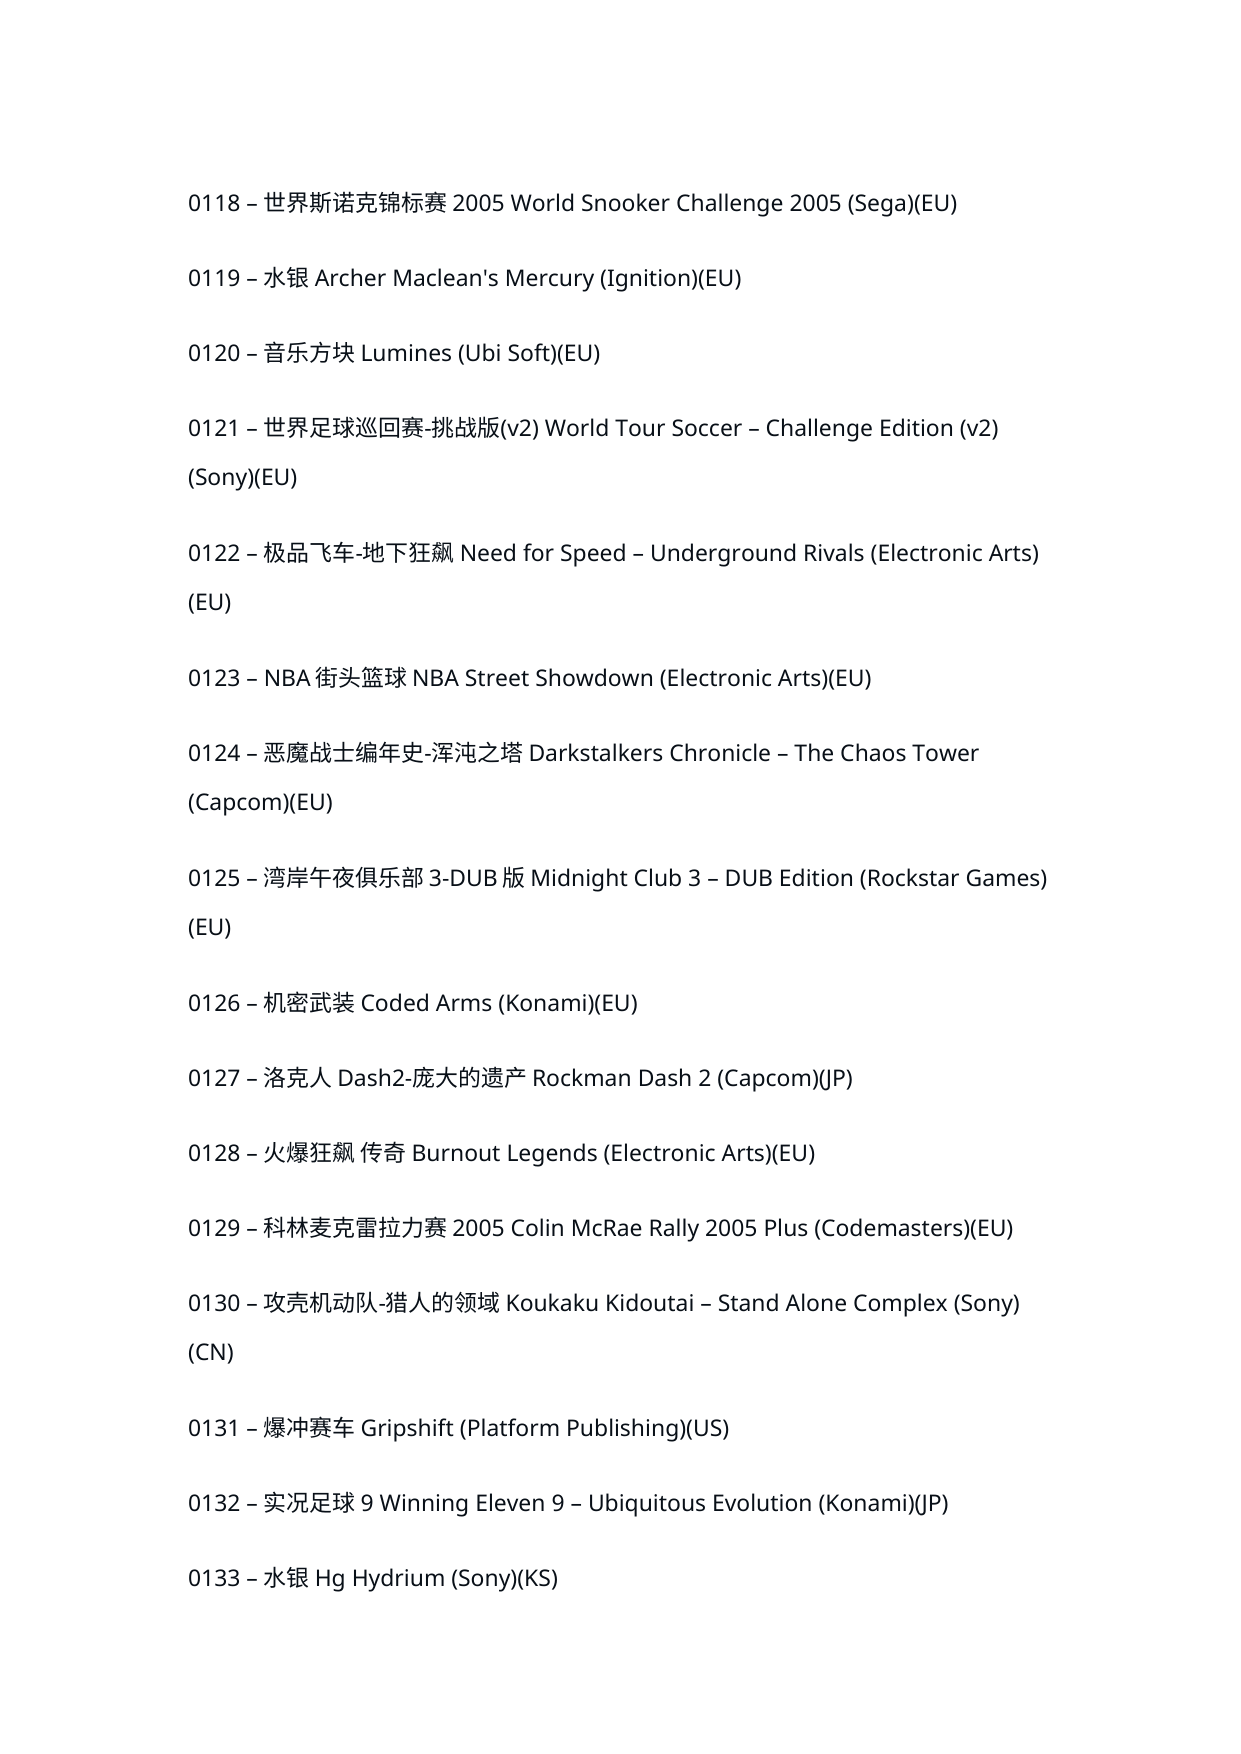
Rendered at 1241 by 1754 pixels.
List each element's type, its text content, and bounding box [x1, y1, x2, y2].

text 0133 – 水银 Hg Hydrium (Sony)(KS) [188, 1552, 1052, 1602]
text 0122 – 极品飞车-地下狂飙 Need for Speed – Underground Rivals (Electronic Arts)(EU) [188, 527, 1052, 627]
text 0118 – 世界斯诺克锦标赛 2005 World Snooker Challenge 2005 (Sega)(EU) [188, 177, 1052, 227]
text 0126 – 机密武装 Coded Arms (Konami)(EU) [188, 977, 1052, 1027]
text 0124 – 恶魔战士编年史-浑沌之塔 Darkstalkers Chronicle – The Chaos Tower (Capcom)(EU) [188, 727, 1052, 827]
text 0123 – NBA街头篮球 NBA Street Showdown (Electronic Arts)(EU) [188, 652, 1052, 702]
text 0119 – 水银 Archer Maclean's Mercury (Ignition)(EU) [188, 252, 1052, 302]
text 0120 – 音乐方块 Lumines (Ubi Soft)(EU) [188, 327, 1052, 377]
text 0131 – 爆冲赛车 Gripshift (Platform Publishing)(US) [188, 1402, 1052, 1452]
text 0129 – 科林麦克雷拉力赛 2005 Colin McRae Rally 2005 Plus (Codemasters)(EU) [188, 1202, 1052, 1252]
text 0121 – 世界足球巡回赛-挑战版(v2) World Tour Soccer – Challenge Edition (v2) (Sony)(EU) [188, 402, 1052, 502]
text 0127 – 洛克人Dash2-庞大的遗产 Rockman Dash 2 (Capcom)(JP) [188, 1052, 1052, 1102]
text 0128 – 火爆狂飙 传奇 Burnout Legends (Electronic Arts)(EU) [188, 1127, 1052, 1177]
text 0125 – 湾岸午夜俱乐部3-DUB版 Midnight Club 3 – DUB Edition (Rockstar Games)(EU) [188, 852, 1052, 952]
text 0132 – 实况足球 9 Winning Eleven 9 – Ubiquitous Evolution (Konami)(JP) [188, 1477, 1052, 1527]
text 0130 – 攻壳机动队-猎人的领域 Koukaku Kidoutai – Stand Alone Complex (Sony)(CN) [188, 1277, 1052, 1377]
